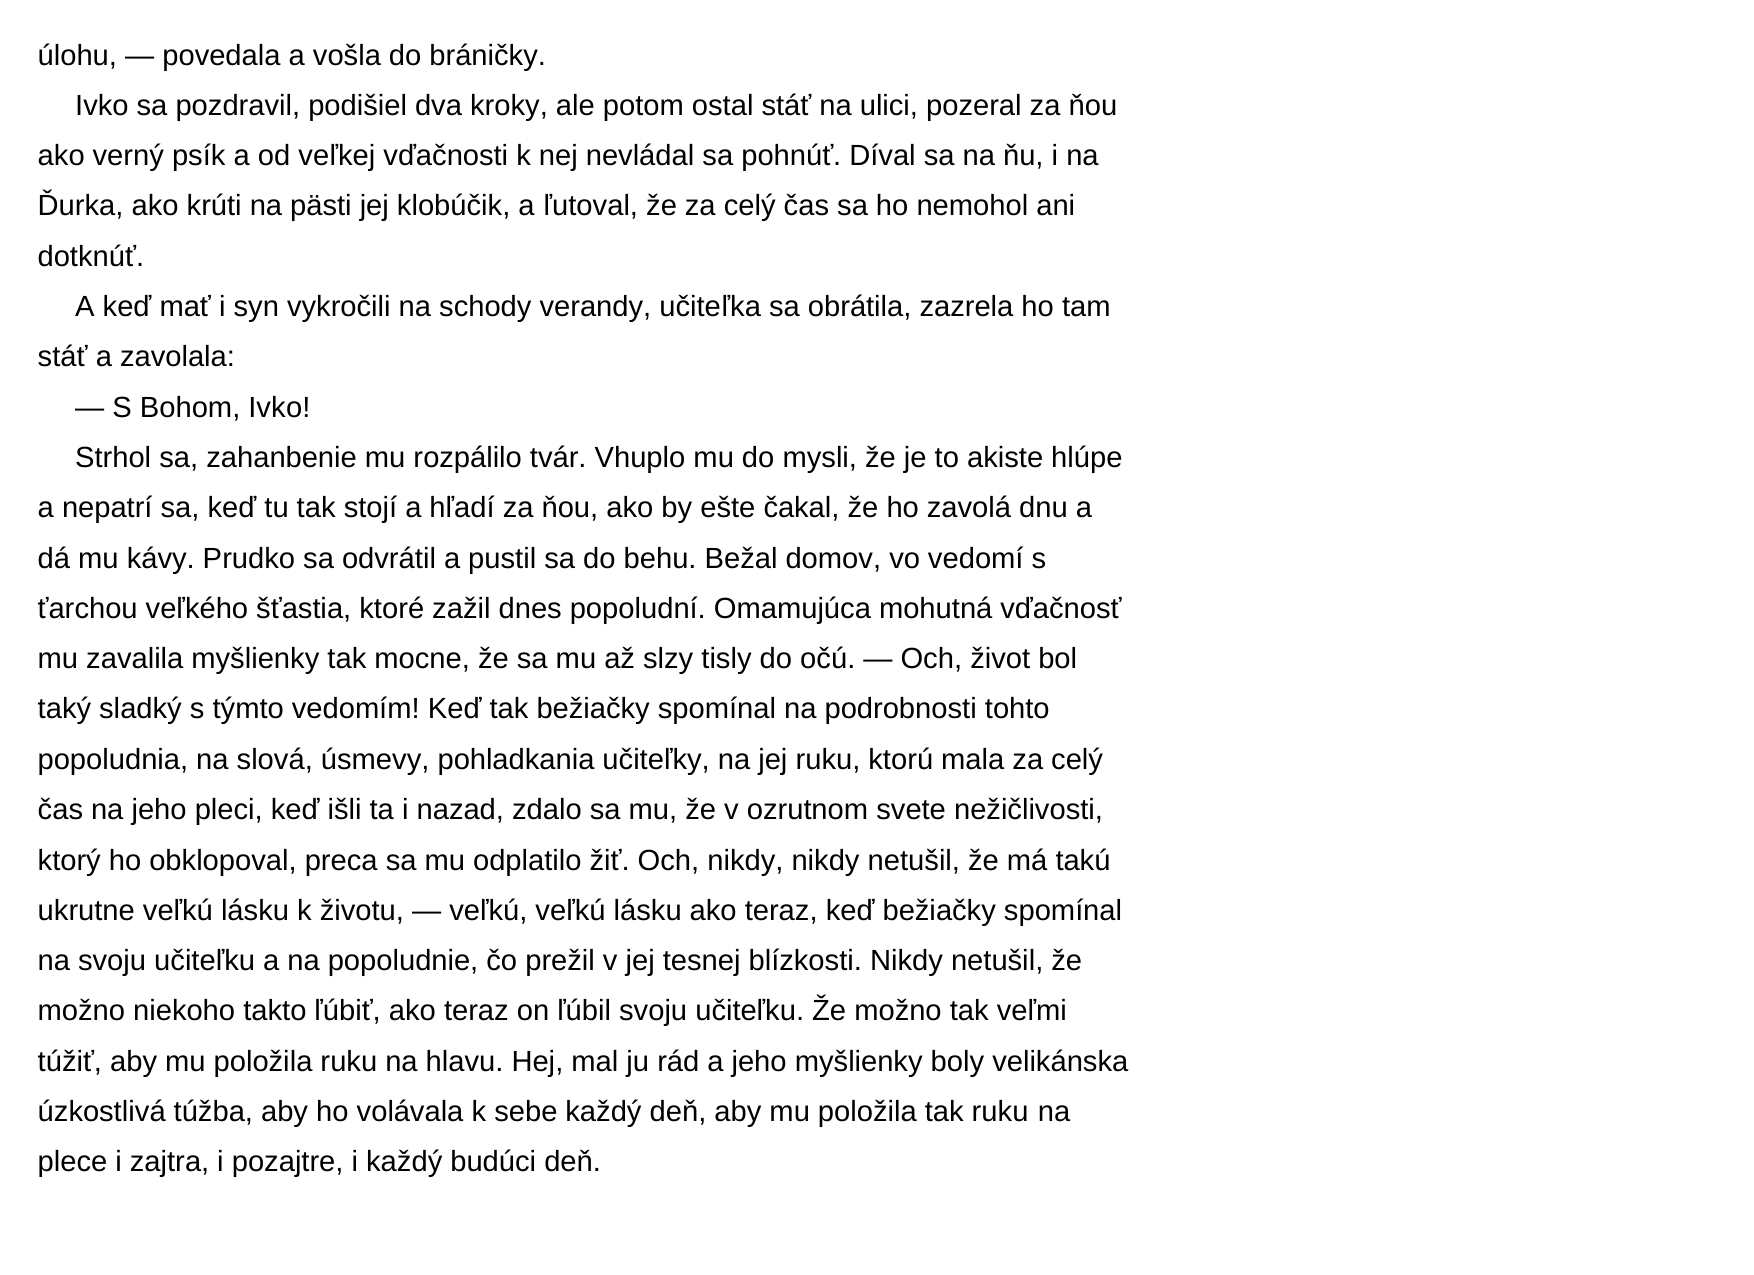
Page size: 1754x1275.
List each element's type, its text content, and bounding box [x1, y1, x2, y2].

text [37, 37, 1131, 71]
text Strhol sa, zahanbenie mu rozpálilo tvár. Vhuplo mu do mysli, že je to akiste hlúpe a nepatrí sa, keď tu tak stojí a hľadí za ňou, ako by ešte čakal, že ho zavolá dnu a dá mu kávy. Prudko sa odvrátil a pustil sa do behu. Bežal domov, vo vedomí s ťarchou veľkého šťastia, ktoré zažil dnes popoludní. Omamujúca mohutná vďačnosť mu zavalila myšlienky tak mocne, že sa mu až slzy tisly do očú. — Och, život bol taký sladký s týmto vedomím! Keď tak bežiačky spomínal na podrobnosti tohto popoludnia, na slová, úsmevy, pohladkania učiteľky, na jej ruku, ktorú mala za celý čas na jeho pleci, keď išli ta i nazad, zdalo sa mu, že v ozrutnom svete nežičlivosti, ktorý ho obklopoval, preca sa mu odplatilo žiť. Och, nikdy, nikdy netušil, že má takú ukrutne veľkú lásku k životu, — veľkú, veľkú lásku ako teraz, keď bežiačky spomínal na svoju učiteľku a na popoludnie, čo prežil v jej tesnej blízkosti. Nikdy netušil, že možno niekoho takto ľúbiť, ako teraz on ľúbil svoju učiteľku. Že možno tak veľmi túžiť, aby mu položila ruku na hlavu. Hej, mal ju rád a jeho myšlienky boly velikánska úzkostlivá túžba, aby ho volávala k sebe každý deň, aby mu položila tak ruku na plece i zajtra, i pozajtre, i každý budúci deň. [37, 440, 1131, 1178]
text A keď mať i syn vykročili na schody verandy, učiteľka sa obrátila, zazrela ho tam stáť a zavolala: [37, 289, 1131, 373]
text Ivko sa pozdravil, podišiel dva kroky, ale potom ostal stáť na ulici, pozeral za ňou ako verný psík a od veľkej vďačnosti k nej nevládal sa pohnúť. Díval sa na ňu, i na Ďurka, ako krúti na pästi jej klobúčik, a ľutoval, že za celý čas sa ho nemohol ani dotknúť. [37, 88, 1131, 272]
text — S Bohom, Ivko! [37, 390, 1131, 423]
